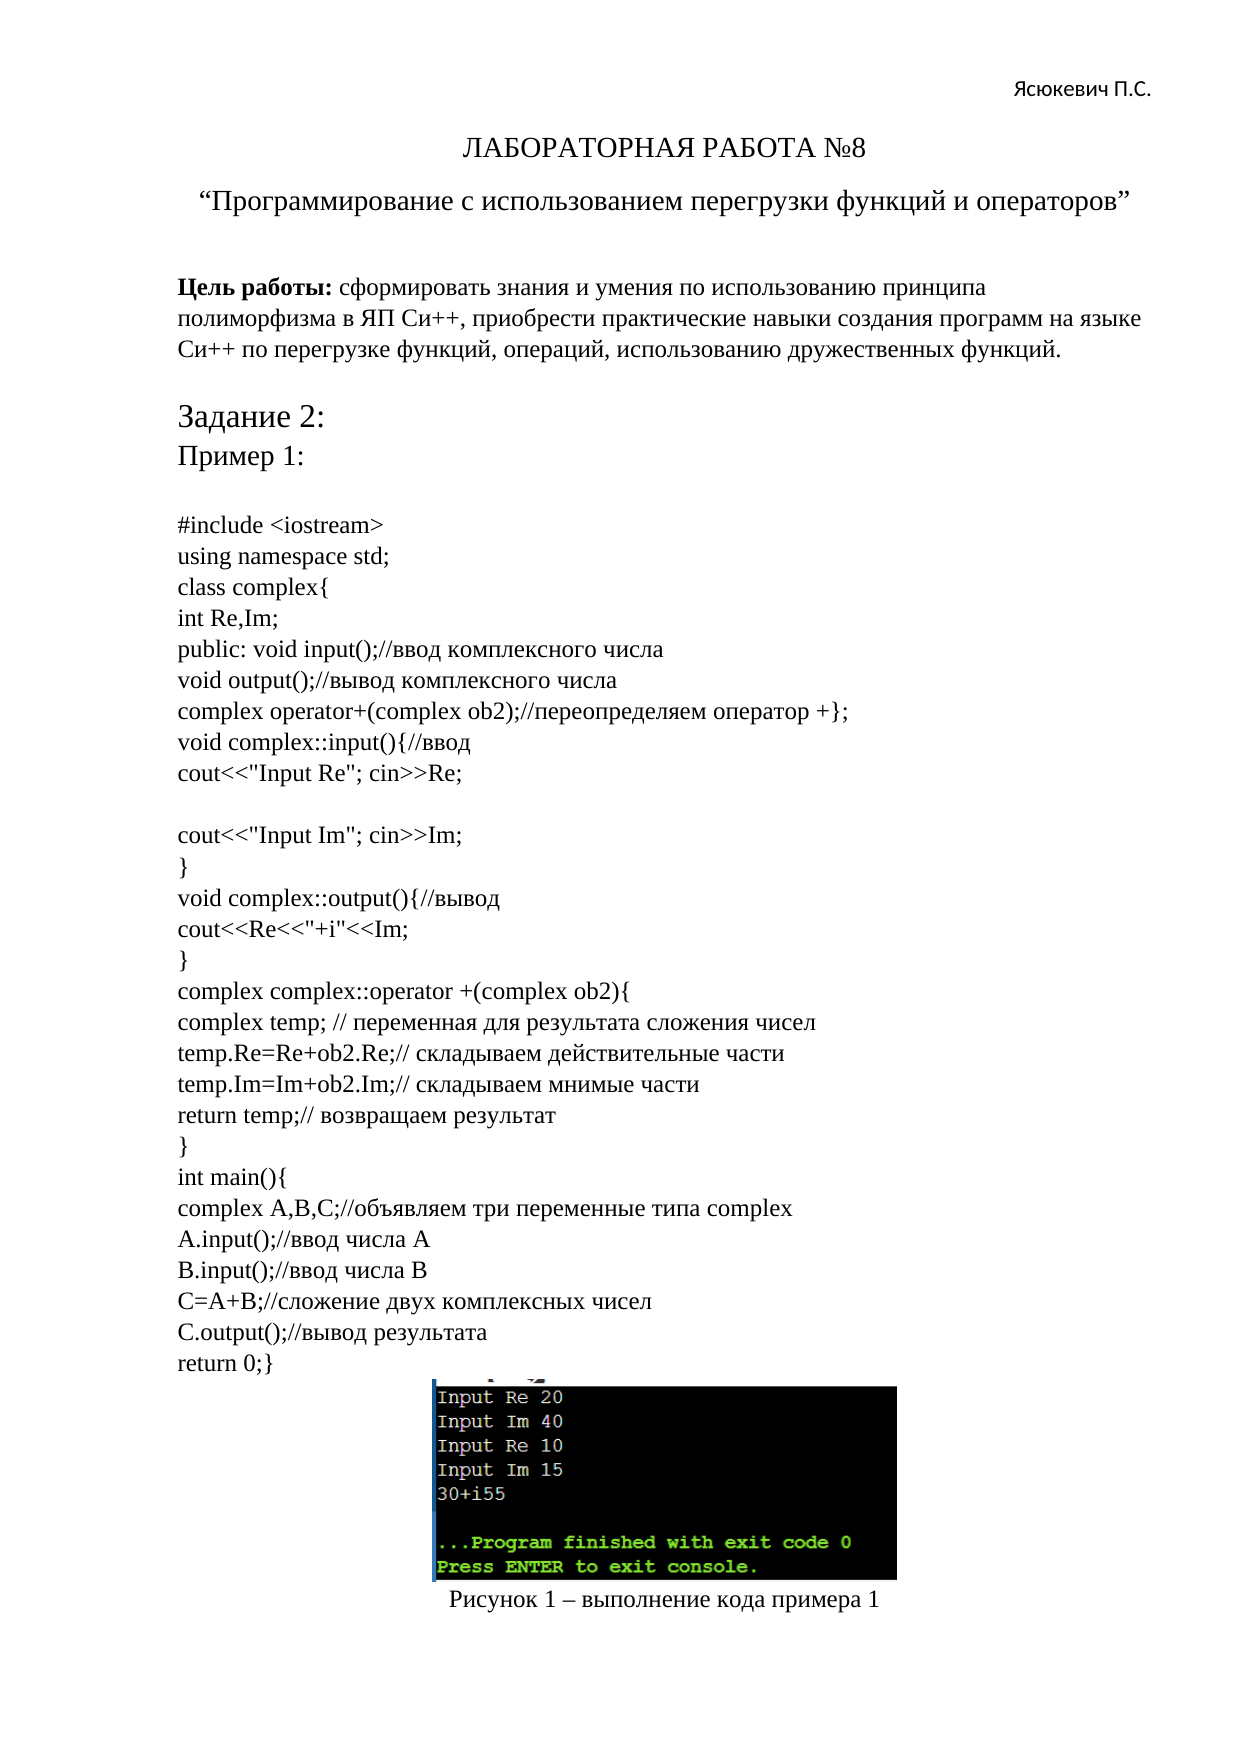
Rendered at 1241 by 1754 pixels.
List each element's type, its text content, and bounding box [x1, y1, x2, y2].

text Задание 2: [177, 396, 1152, 435]
text } [177, 1131, 1152, 1160]
text public: void input();//ввод комплексного числа [177, 634, 1152, 663]
text Рисунок 1 – выполнение кода примера 1 [177, 1584, 1152, 1613]
text Пример 1: [177, 438, 1152, 471]
text cout<<Re<<"+i"<<Im; [177, 914, 1152, 942]
text temp.Im=Im+ob2.Im;// складываем мнимые части [177, 1069, 1152, 1098]
text A.input();//ввод числа A [177, 1224, 1152, 1253]
text complex operator+(complex ob2);//переопределяем оператор +}; [177, 696, 1152, 725]
text complex temp; // переменная для результата сложения чисел [177, 1007, 1152, 1036]
text void complex::output(){//вывод [177, 883, 1152, 911]
text B.input();//ввод числа B [177, 1255, 1152, 1284]
text C=A+B;//сложение двух комплексных чисел [177, 1286, 1152, 1315]
text void complex::input(){//ввод [177, 727, 1152, 756]
text int Re,Im; [177, 603, 1152, 632]
text } [177, 852, 1152, 880]
text cout<<"Input Im"; cin>>Im; [177, 821, 1152, 849]
text complex A,B,C;//объявляем три переменные типа complex [177, 1193, 1152, 1222]
text cout<<"Input Re"; cin>>Re; [177, 758, 1152, 787]
text C.output();//вывод результата [177, 1317, 1152, 1346]
text Цель работы: сформировать знания и умения по использованию принципа полиморфизма в ЯП Си++, приобрести практические навыки создания программ на языке Си++ по перегрузке функций, операций, использованию дружественных функций. [177, 272, 1152, 363]
text return 0;} [177, 1348, 1152, 1377]
picture [432, 1379, 897, 1582]
text return temp;// возвращаем результат [177, 1100, 1152, 1129]
text temp.Re=Re+ob2.Re;// складываем действительные части [177, 1038, 1152, 1067]
text complex complex::operator +(complex ob2){ [177, 976, 1152, 1004]
text void output();//вывод комплексного числа [177, 665, 1152, 694]
text using namespace std; [177, 541, 1152, 570]
text “Программирование с использованием перегрузки функций и операторов” [177, 183, 1152, 217]
text #include <iostream> [177, 510, 1152, 539]
text } [177, 945, 1152, 973]
text class complex{ [177, 572, 1152, 601]
text ЛАБОРАТОРНАЯ РАБОТА №8 [177, 131, 1152, 164]
text int main(){ [177, 1162, 1152, 1191]
